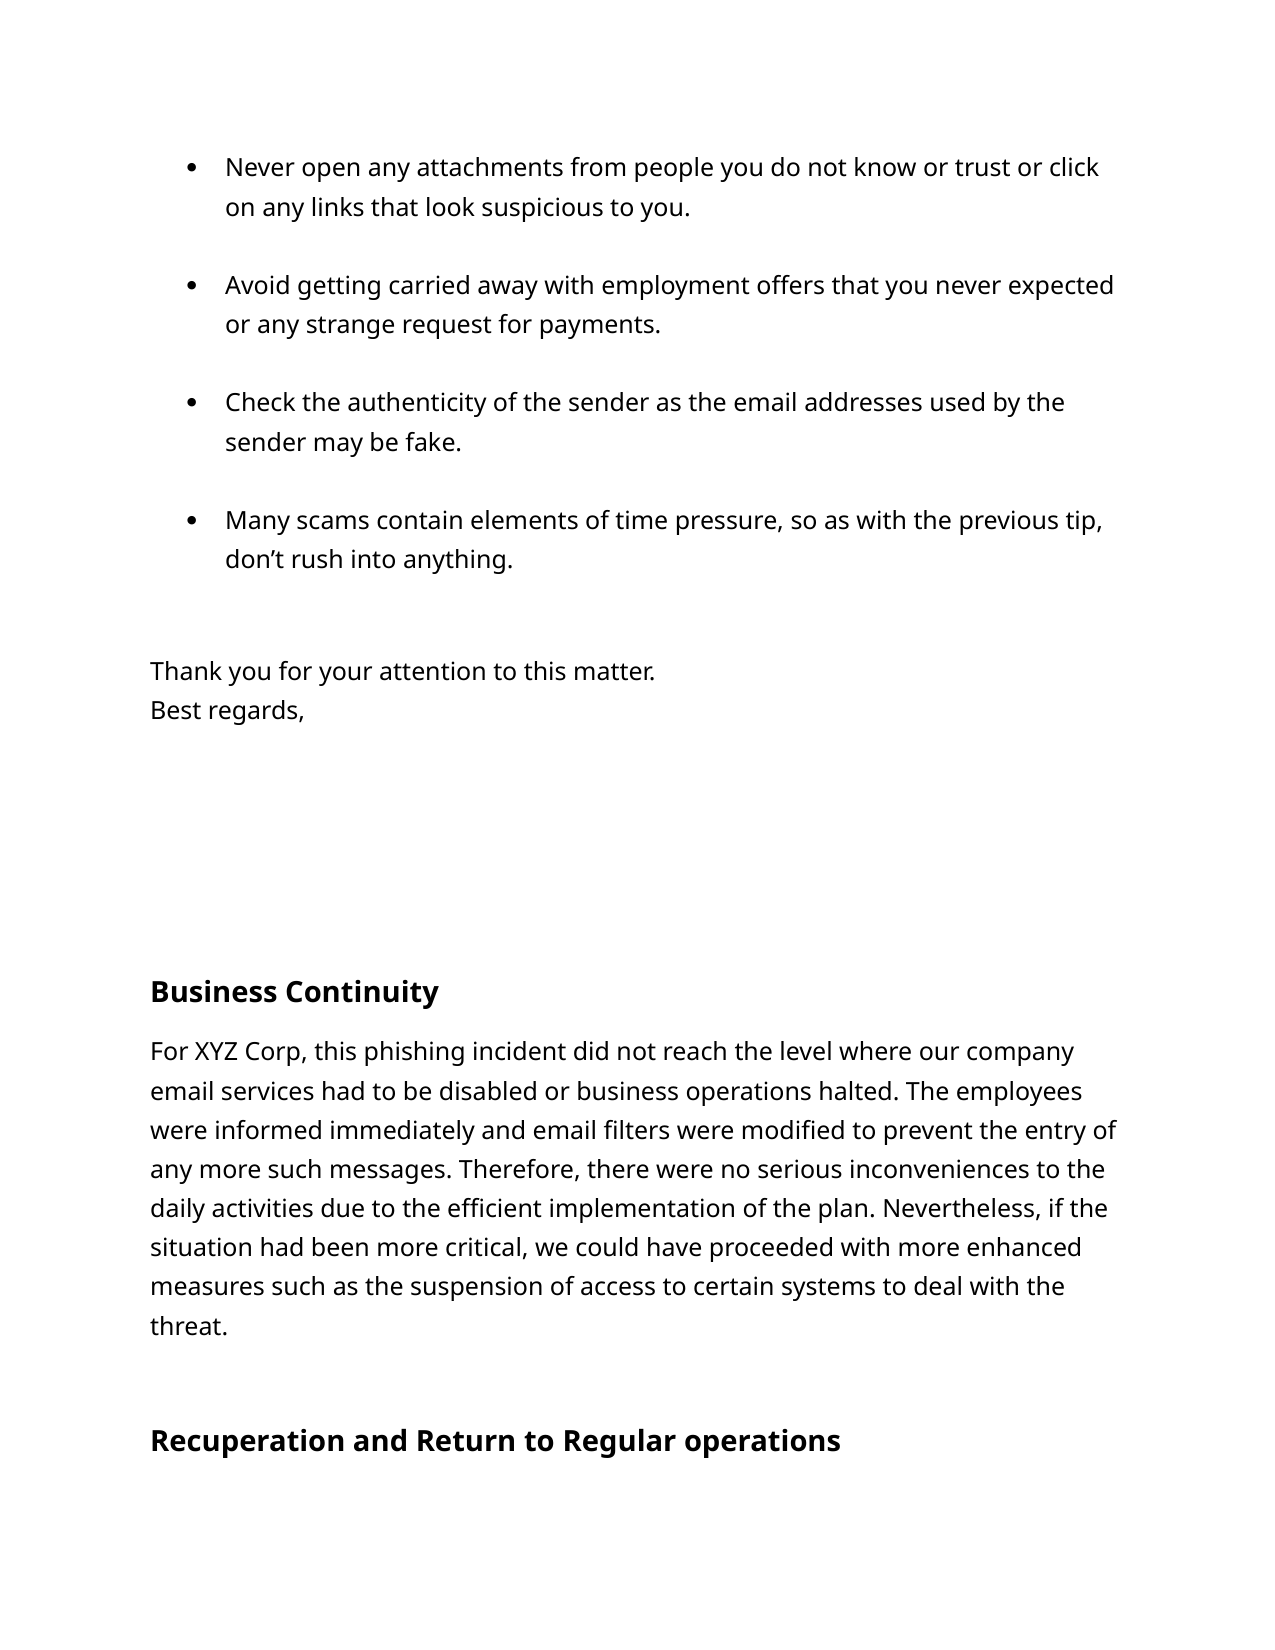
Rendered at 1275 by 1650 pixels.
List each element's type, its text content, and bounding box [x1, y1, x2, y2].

list Many scams contain elements of time pressure, so as with the previous tip, don’t rush into anything. [187, 502, 1125, 576]
text Thank you for your attention to this matter. Best regards, [150, 653, 1125, 727]
text For XYZ Corp, this phishing incident did not reach the level where our company email services had to be disabled or business operations halted. The employees were informed immediately and email filters were modified to prevent the entry of any more such messages. Therefore, there were no serious inconveniences to the daily activities due to the efficient implementation of the plan. Nevertheless, if the situation had been more critical, we could have proceeded with more enhanced measures such as the suspension of access to certain systems to deal with the threat. [150, 1034, 1125, 1342]
list Check the authenticity of the sender as the email addresses used by the sender may be fake. [187, 385, 1125, 497]
list Never open any attachments from people you do not know or trust or click on any links that look suspicious to you. [187, 150, 1125, 262]
list Avoid getting carried away with employment offers that you never expected or any strange request for payments. [187, 267, 1125, 380]
text Recuperation and Return to Regular operations [150, 1420, 1125, 1459]
text Business Continuity [150, 972, 1125, 1011]
